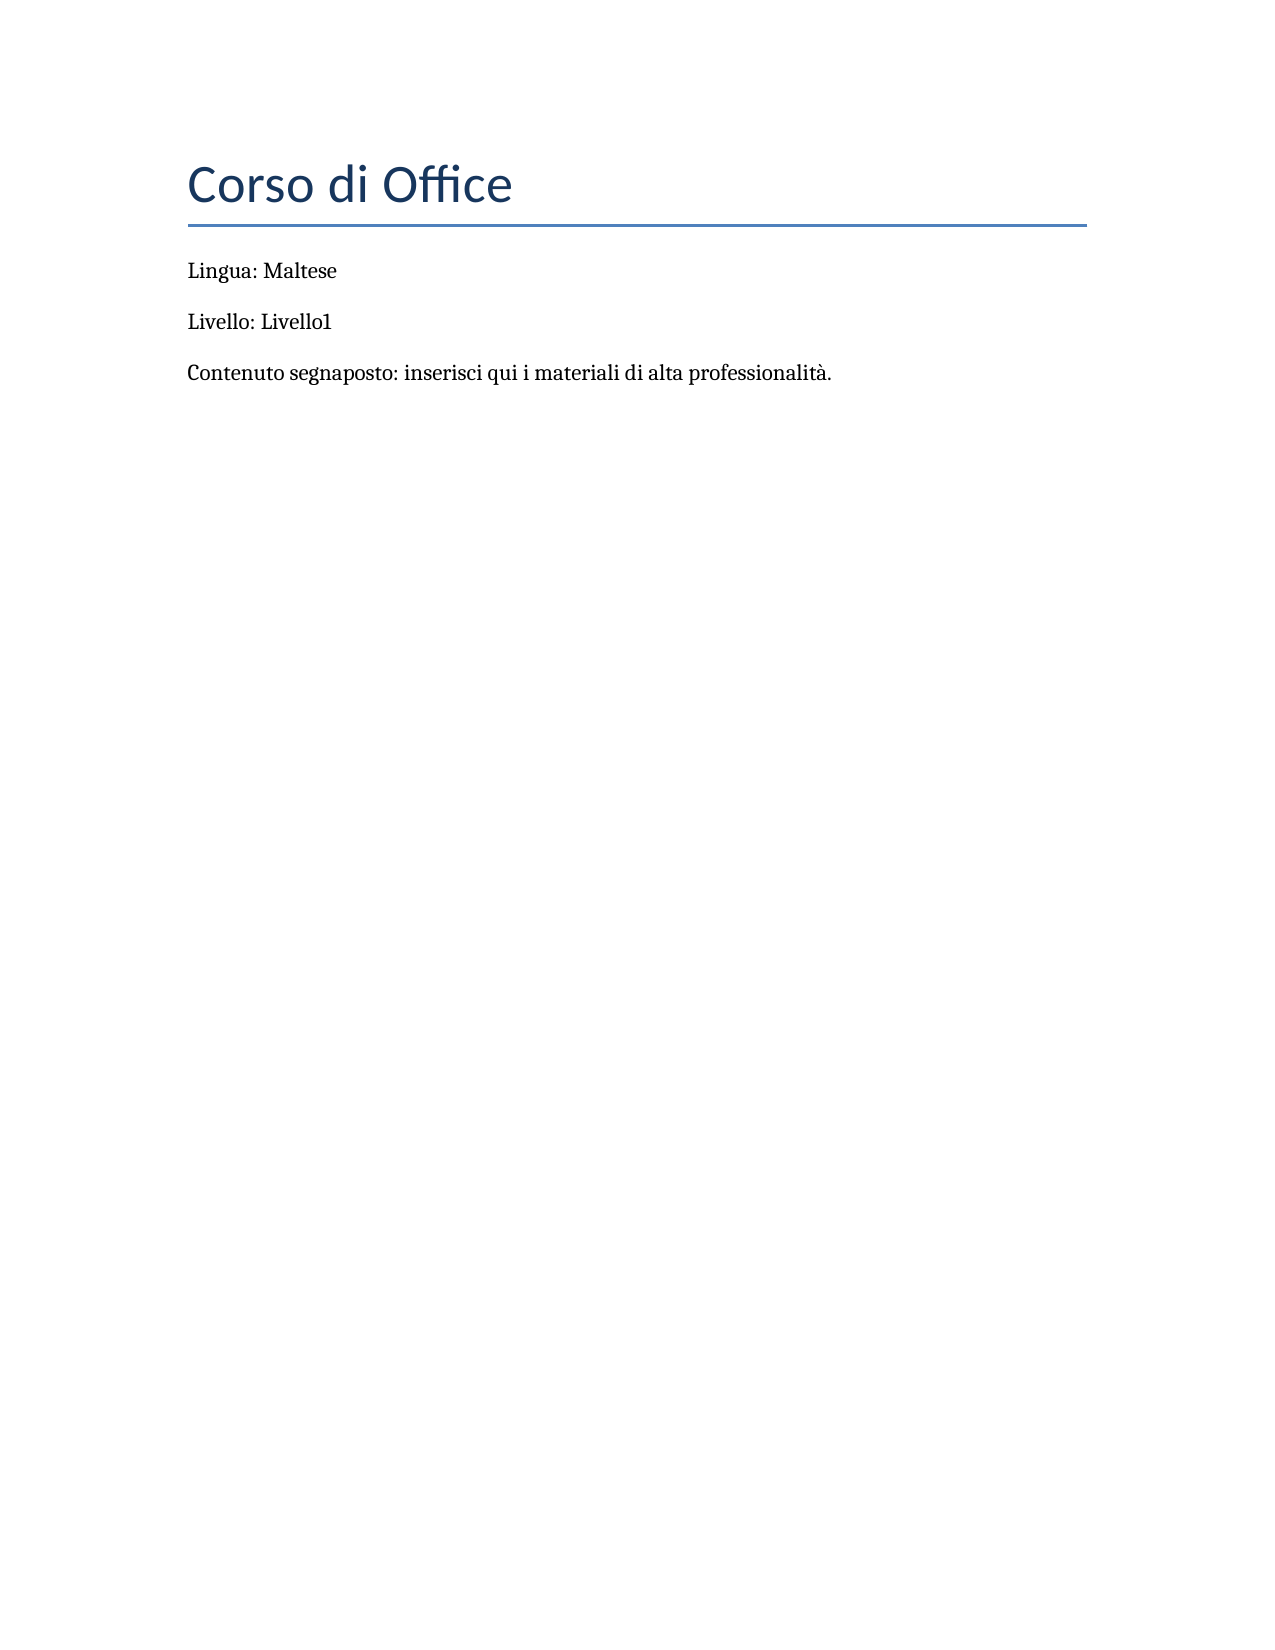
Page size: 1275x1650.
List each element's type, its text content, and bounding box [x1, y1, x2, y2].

text Lingua: Maltese [187, 258, 1087, 284]
text Livello: Livello1 [187, 309, 1087, 335]
title Corso di Office [187, 150, 1087, 227]
text Contenuto segnaposto: inserisci qui i materiali di alta professionalità. [187, 360, 1087, 386]
